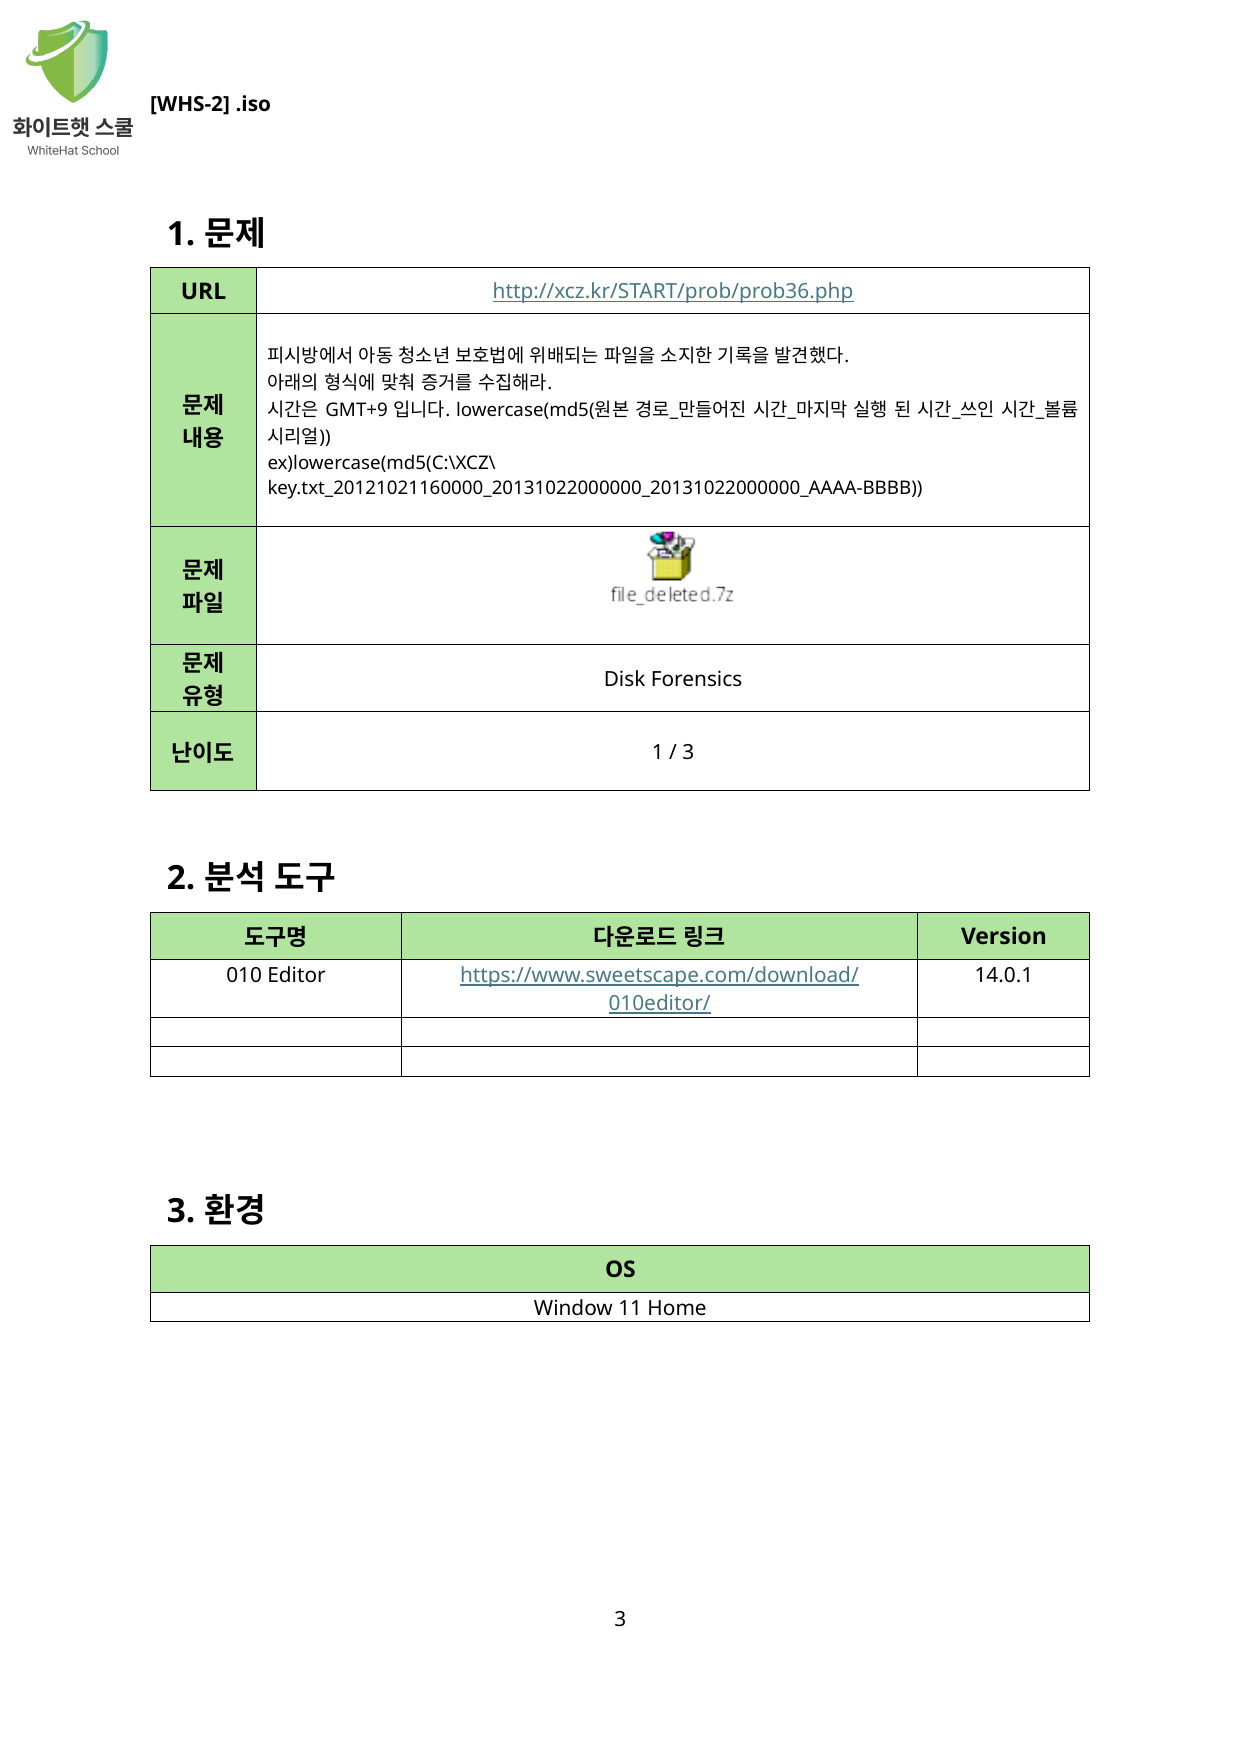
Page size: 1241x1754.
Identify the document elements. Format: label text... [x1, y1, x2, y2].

table_cell [402, 1018, 917, 1046]
table_cell [402, 1047, 917, 1076]
table_header 다운로드 링크 [402, 913, 917, 959]
table_cell Disk Forensics [257, 645, 1089, 711]
table_header 도구명 [151, 913, 401, 959]
table_header OS [151, 1246, 1089, 1292]
table_cell 010 Editor [151, 960, 401, 1017]
table_header Version [918, 913, 1089, 959]
table_cell [918, 1047, 1089, 1076]
table_cell 난이도 [151, 712, 256, 790]
table_cell 문제 내용 [151, 314, 256, 526]
subtitle 환경 [167, 1184, 1090, 1232]
subtitle 문제 [167, 206, 1090, 255]
table_cell 피시방에서 아동 청소년 보호법에 위배되는 파일을 소지한 기록을 발견했다. 아래의 형식에 맞춰 증거를 수집해라. 시간은 GMT+9 입니다. lowercase(md5(원본 경로_만들어진 시간_마지막 실행 된 시간_쓰인 시간_볼륨 시리얼)) ex)lowercase(md5(C:\XCZ\key.txt_20121021160000_20131022000000_20131022000000_AAAA-BBBB)) [257, 314, 1089, 526]
table_cell 문제 파일 [151, 527, 256, 644]
picture [2, 0, 142, 178]
table_cell https://www.sweetscape.com/download/010editor/ [402, 960, 917, 1017]
subtitle 분석 도구 [167, 851, 1090, 899]
table_cell 1 / 3 [257, 712, 1089, 790]
table_cell 문제 유형 [151, 645, 256, 711]
table_header http://xcz.kr/START/prob/prob36.php [257, 268, 1089, 313]
table_cell [151, 1047, 401, 1076]
table_cell [918, 1018, 1089, 1046]
table_header URL [151, 268, 256, 313]
table_cell [257, 527, 1089, 644]
table_cell [151, 1018, 401, 1046]
table_cell Window 11 Home [151, 1293, 1089, 1321]
table_cell 14.0.1 [918, 960, 1089, 1017]
